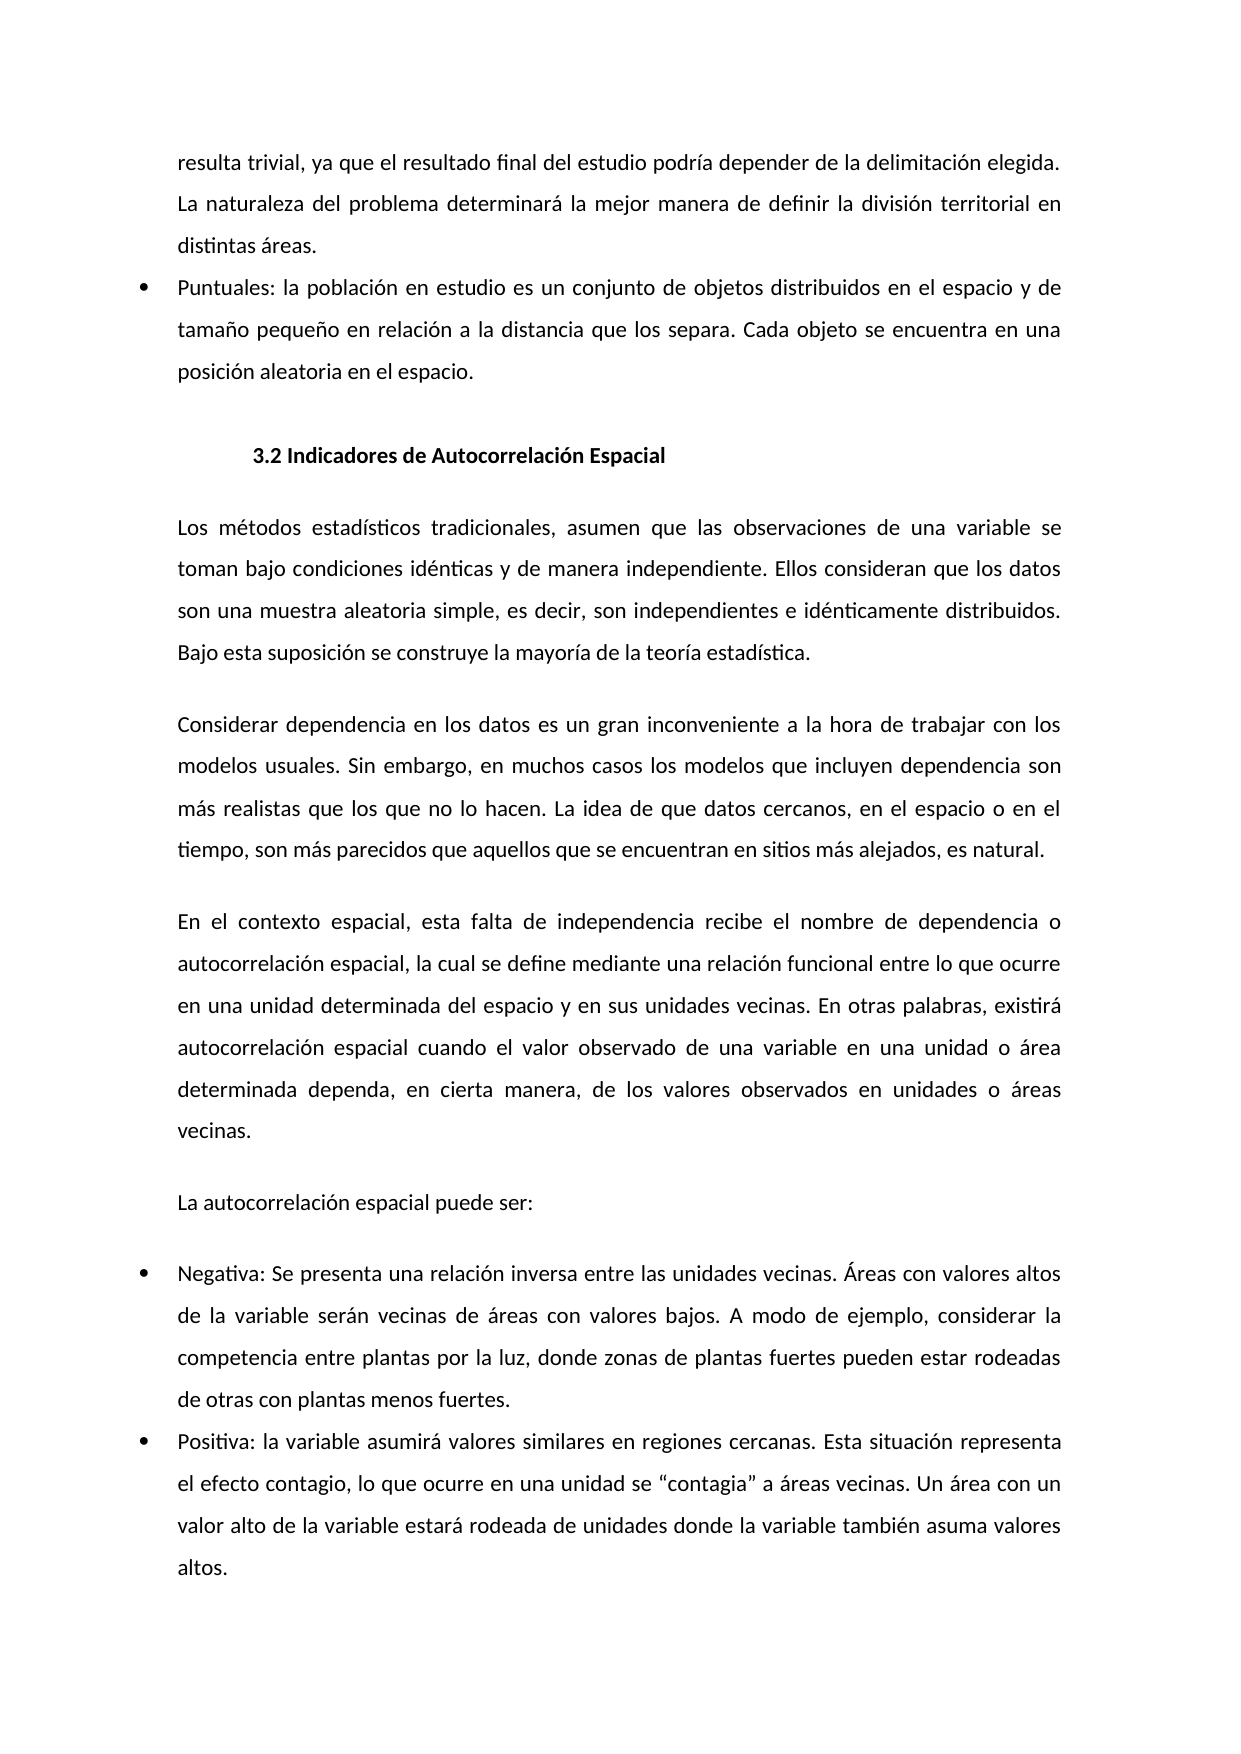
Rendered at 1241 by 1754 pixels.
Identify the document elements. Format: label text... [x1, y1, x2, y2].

text Los métodos estadísticos tradicionales, asumen que las observaciones de una variable se toman bajo condiciones idénticas y de manera independiente. Ellos consideran que los datos son una muestra aleatoria simple, es decir, son independientes e idénticamente distribuidos. Bajo esta suposición se construye la mayoría de la teoría estadística. [177, 513, 1063, 667]
list 3.2 Indicadores de Autocorrelación Espacial [252, 441, 1063, 469]
list Negativa: Se presenta una relación inversa entre las unidades vecinas. Áreas con valores altos de la variable serán vecinas de áreas con valores bajos. A modo de ejemplo, considerar la competencia entre plantas por la luz, donde zonas de plantas fuertes pueden estar rodeadas de otras con plantas menos fuertes. [140, 1259, 1063, 1413]
list Puntuales: la población en estudio es un conjunto de objetos distribuidos en el espacio y de tamaño pequeño en relación a la distancia que los separa. Cada objeto se encuentra en una posición aleatoria en el espacio. [140, 273, 1063, 386]
text En el contexto espacial, esta falta de independencia recibe el nombre de dependencia o autocorrelación espacial, la cual se define mediante una relación funcional entre lo que ocurre en una unidad determinada del espacio y en sus unidades vecinas. En otras palabras, existirá autocorrelación espacial cuando el valor observado de una variable en una unidad o área determinada dependa, en cierta manera, de los valores observados en unidades o áreas vecinas. [177, 907, 1063, 1145]
text Considerar dependencia en los datos es un gran inconveniente a la hora de trabajar con los modelos usuales. Sin embargo, en muchos casos los modelos que incluyen dependencia son más realistas que los que no lo hacen. La idea de que datos cercanos, en el espacio o en el tiempo, son más parecidos que aquellos que se encuentran en sitios más alejados, es natural. [177, 710, 1063, 864]
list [140, 148, 1063, 259]
list Positiva: la variable asumirá valores similares en regiones cercanas. Esta situación representa el efecto contagio, lo que ocurre en una unidad se “contagia” a áreas vecinas. Un área con un valor alto de la variable estará rodeada de unidades donde la variable también asuma valores altos. [140, 1427, 1063, 1581]
text La autocorrelación espacial puede ser: [177, 1188, 1063, 1216]
